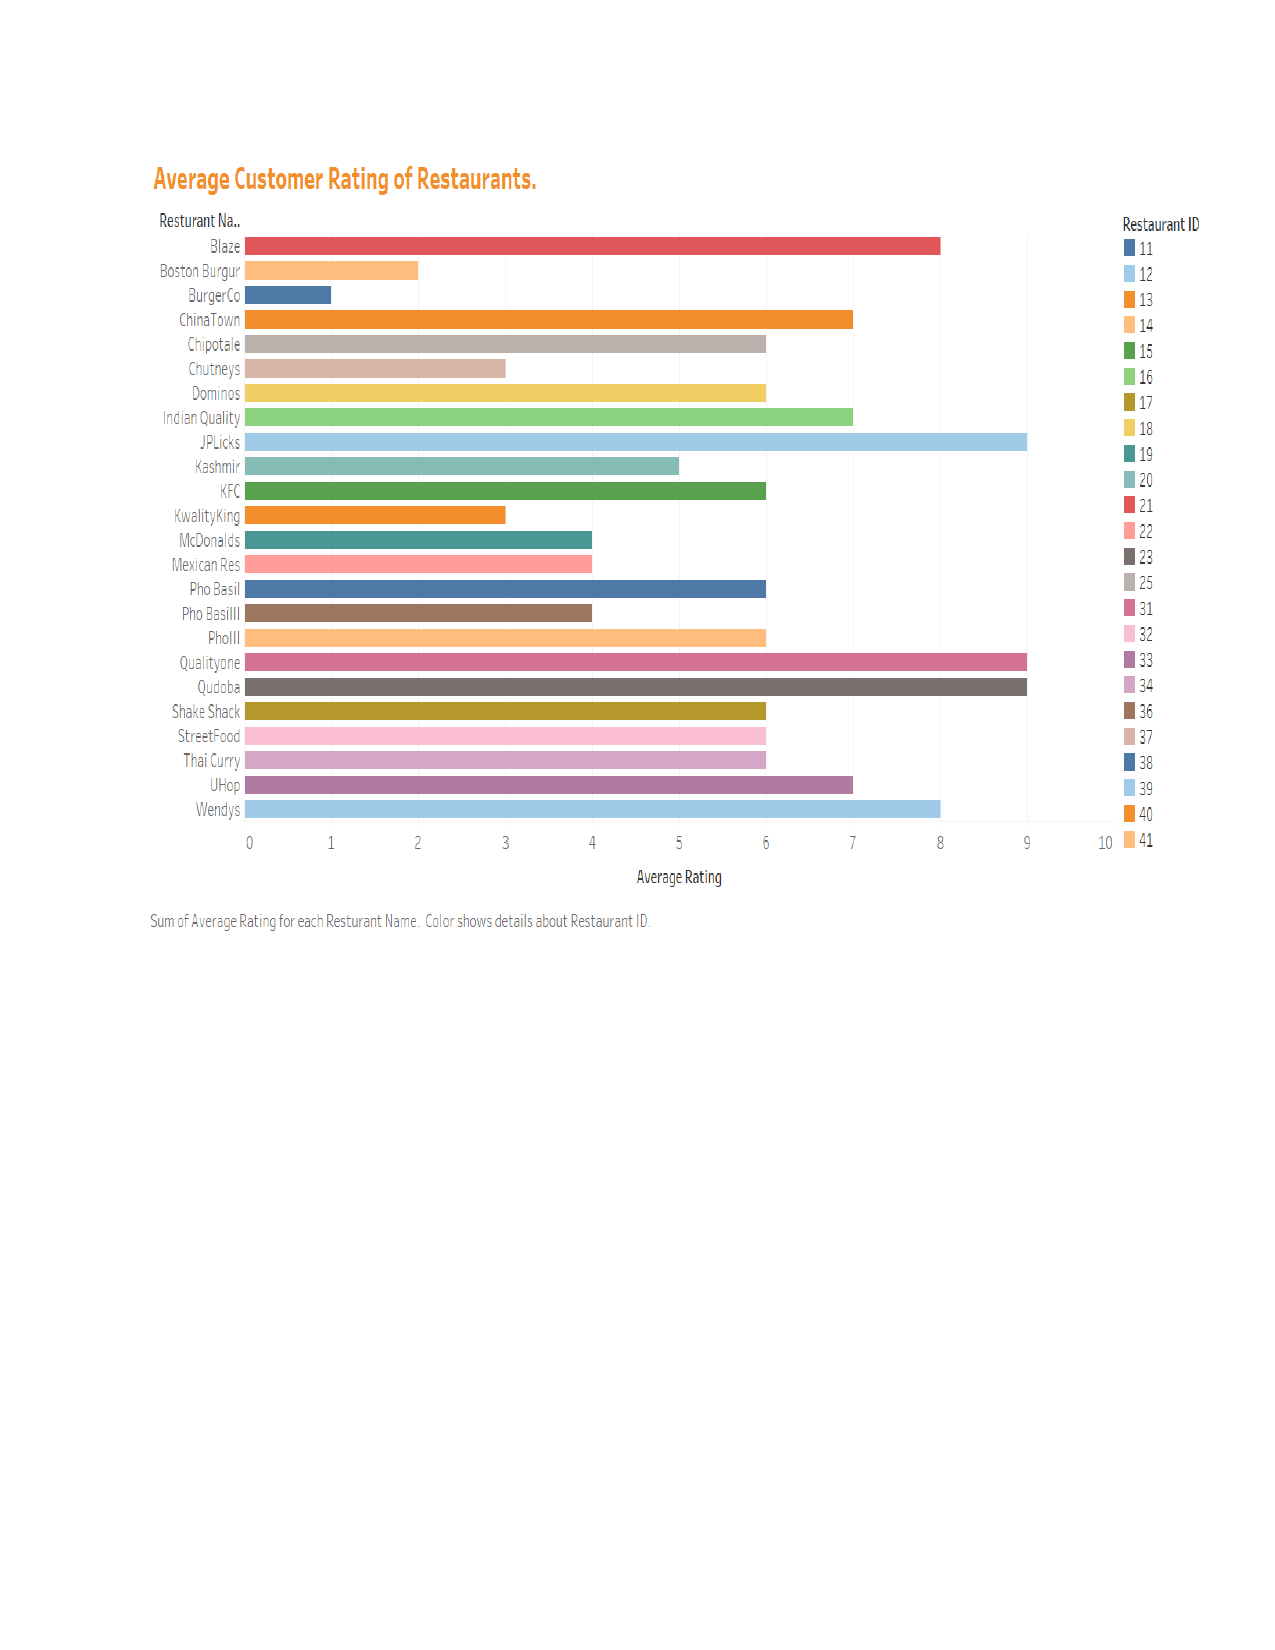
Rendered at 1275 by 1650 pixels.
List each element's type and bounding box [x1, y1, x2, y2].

picture [150, 150, 1230, 934]
